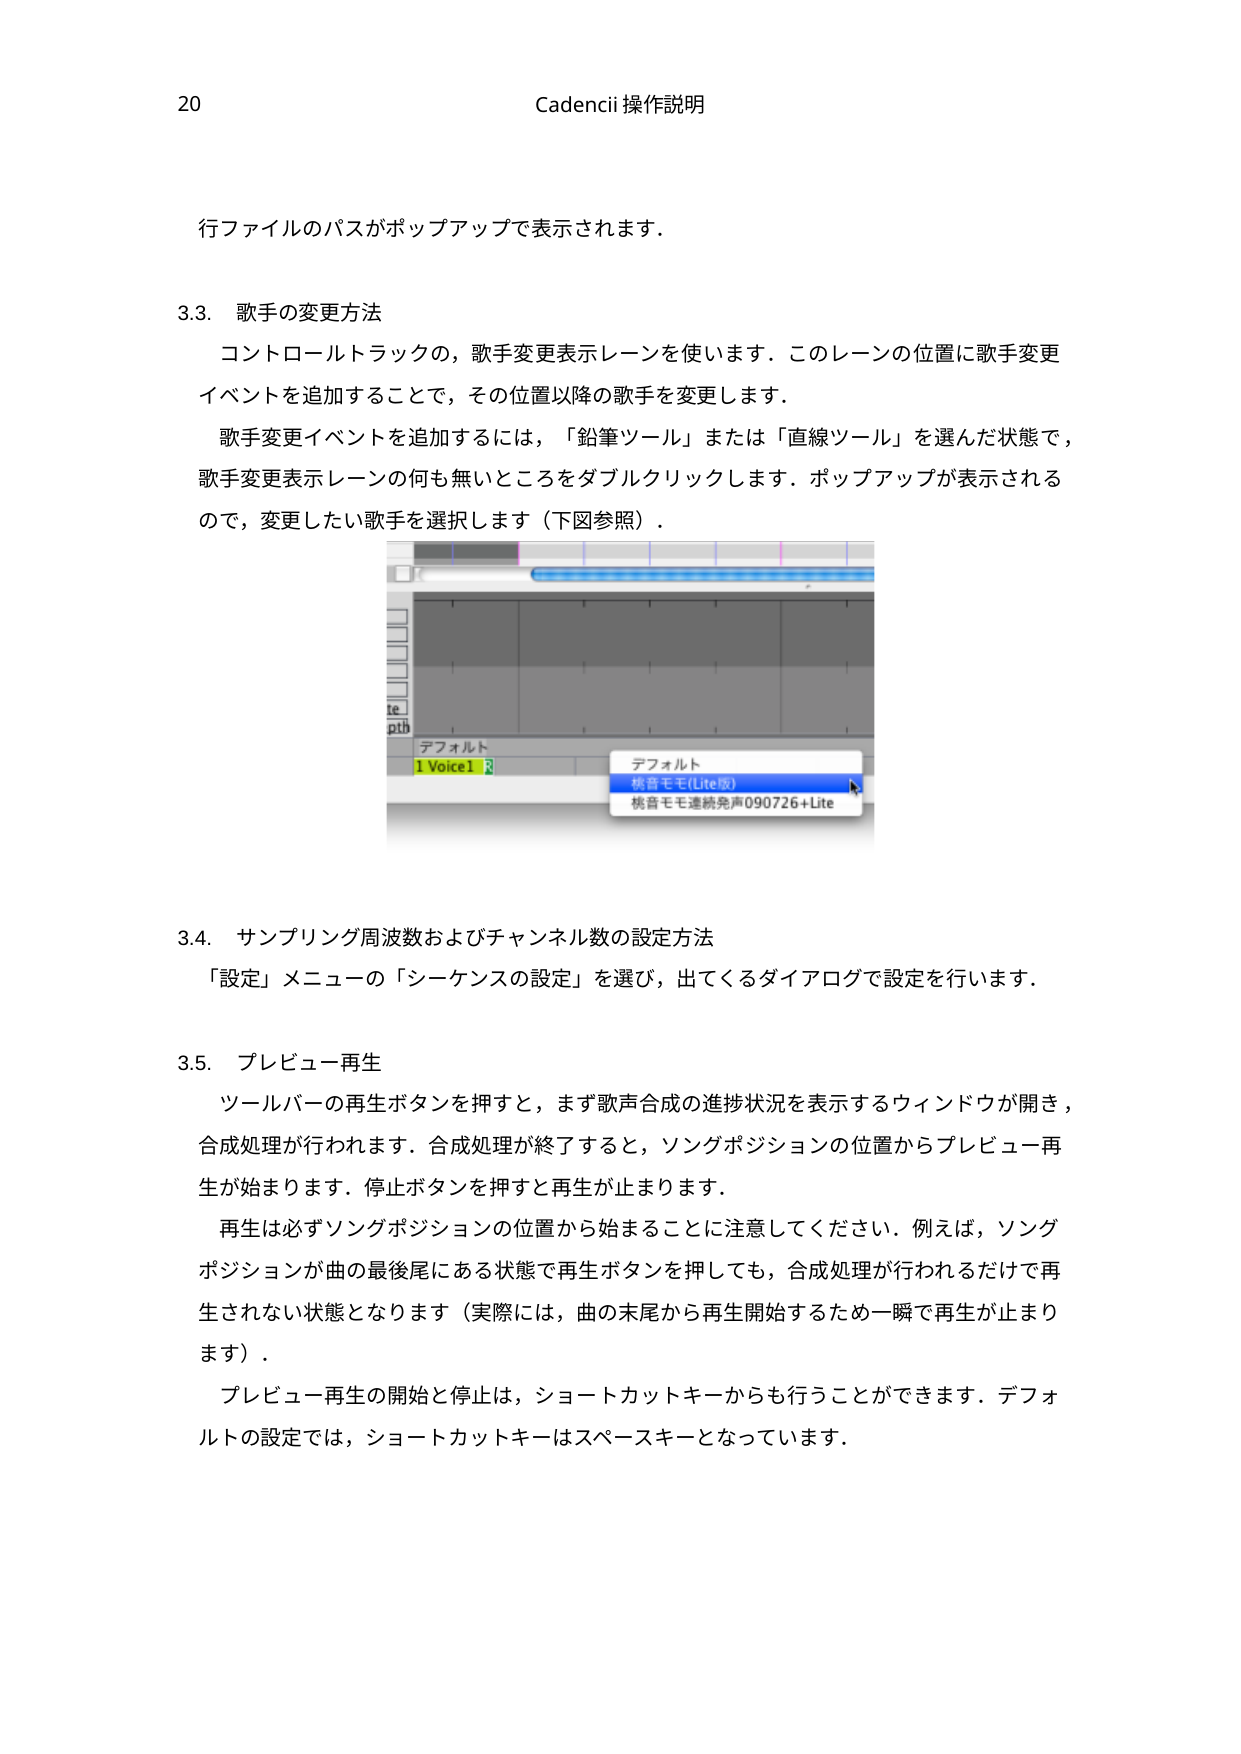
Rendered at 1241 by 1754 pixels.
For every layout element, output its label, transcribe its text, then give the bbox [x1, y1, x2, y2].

text ツールバーの再生ボタンを押すと，まず歌声合成の進捗状況を表示するウィンドウが開き，合成処理が行われます．合成処理が終了すると，ソングポジションの位置からプレビュー再生が始まります．停止ボタンを押すと再生が止まります． [198, 1082, 1063, 1207]
subtitle 歌手の変更方法 [177, 290, 1063, 332]
text 「設定」メニューの「シーケンスの設定」を選び，出てくるダイアログで設定を行います． [198, 957, 1063, 998]
text 再生は必ずソングポジションの位置から始まることに注意してください．例えば，ソングポジションが曲の最後尾にある状態で再生ボタンを押しても，合成処理が行われるだけで再生されない状態となります（実際には，曲の末尾から再生開始するため一瞬で再生が止まります）． [198, 1207, 1063, 1373]
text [198, 207, 1063, 248]
subtitle プレビュー再生 [177, 1040, 1063, 1082]
subtitle サンプリング周波数およびチャンネル数の設定方法 [177, 915, 1063, 957]
text 歌手変更イベントを追加するには，「鉛筆ツール」または「直線ツール」を選んだ状態で，歌手変更表示レーンの何も無いところをダブルクリックします．ポップアップが表示されるので，変更したい歌手を選択します（下図参照）． [198, 415, 1063, 540]
text コントロールトラックの，歌手変更表示レーンを使います．このレーンの位置に歌手変更イベントを追加することで，その位置以降の歌手を変更します． [198, 332, 1063, 415]
text プレビュー再生の開始と停止は，ショートカットキーからも行うことができます．デフォルトの設定では，ショートカットキーはスペースキーとなっています． [198, 1373, 1063, 1457]
